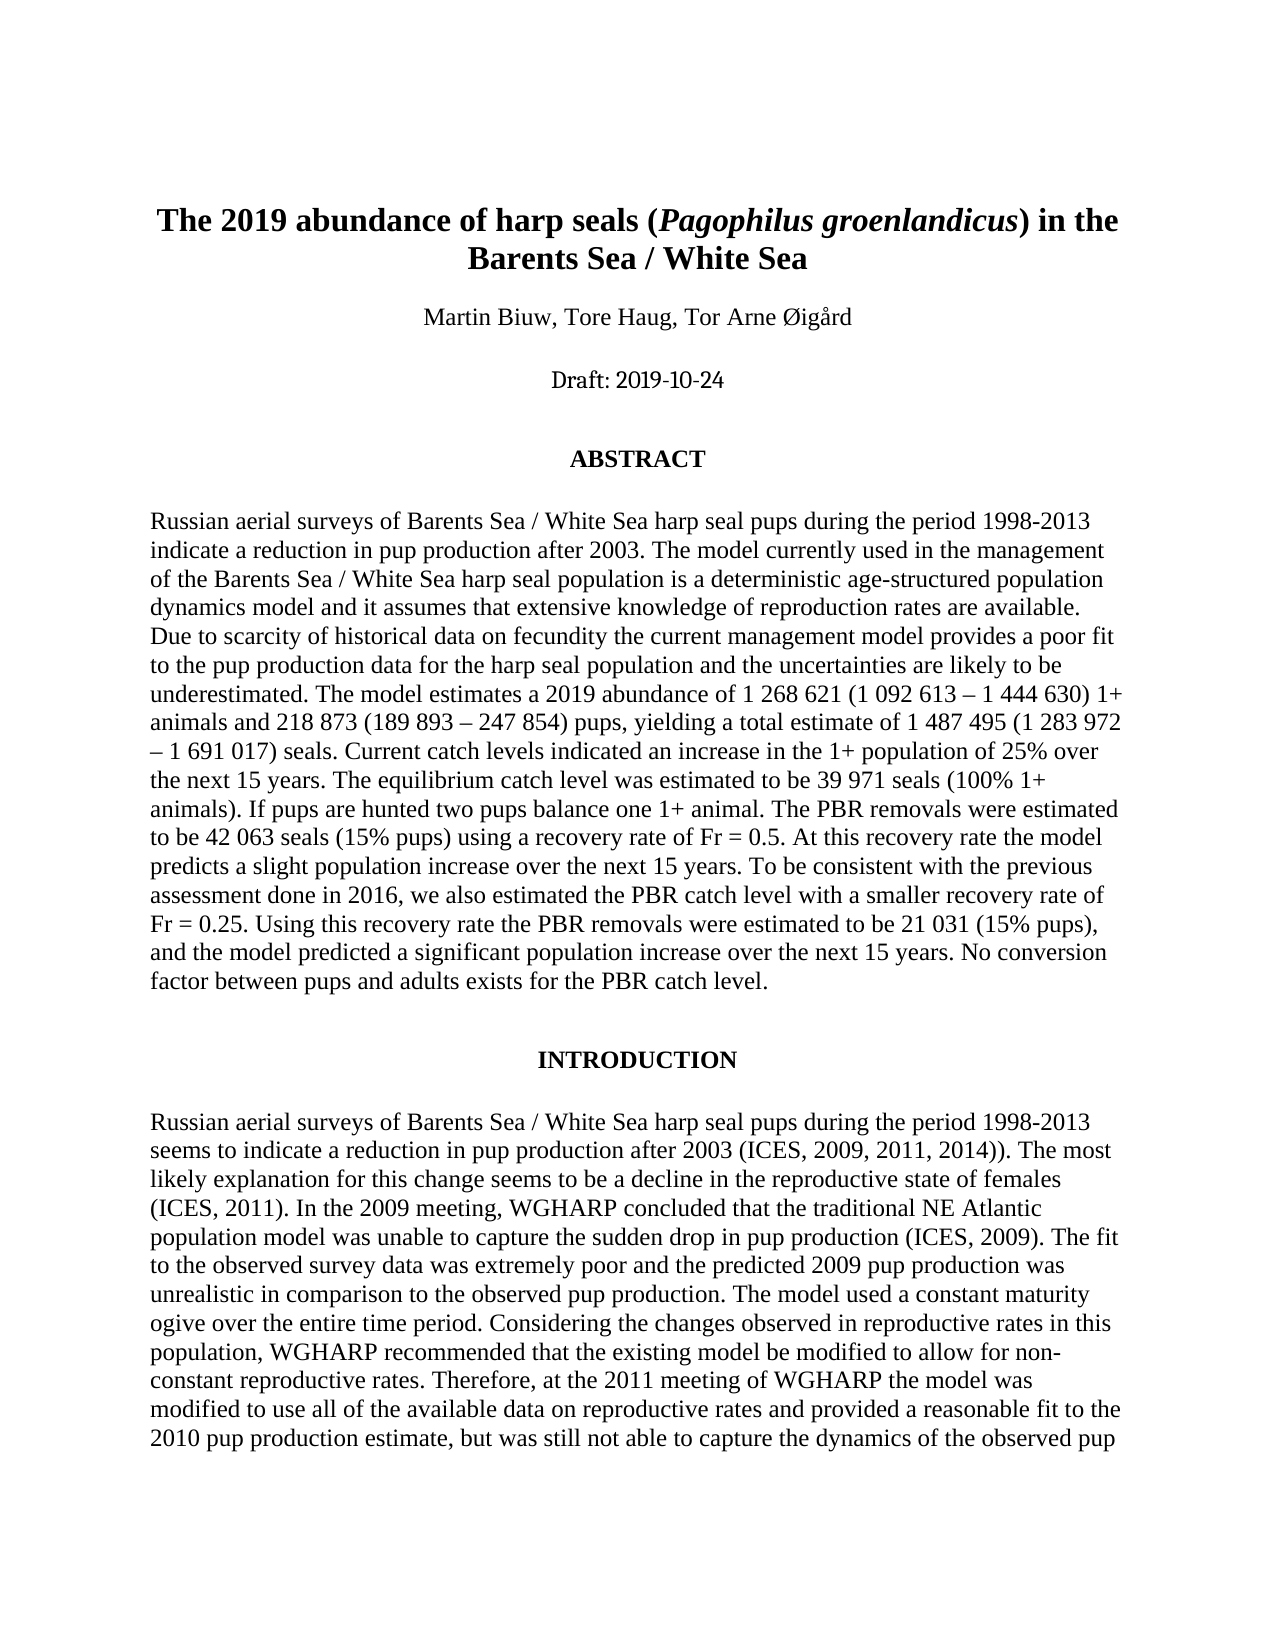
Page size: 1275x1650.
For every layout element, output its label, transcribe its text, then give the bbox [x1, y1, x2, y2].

text Russian aerial surveys of Barents Sea / White Sea harp seal pups during the period 1998-2013 indicate a reduction in pup production after 2003. The model currently used in the management of the Barents Sea / White Sea harp seal population is a deterministic age-structured population dynamics model and it assumes that extensive knowledge of reproduction rates are available. Due to scarcity of historical data on fecundity the current management model provides a poor fit to the pup production data for the harp seal population and the uncertainties are likely to be underestimated. The model estimates a 2019 abundance of 1 268 621 (1 092 613 – 1 444 630) 1+ animals and 218 873 (189 893 – 247 854) pups, yielding a total estimate of 1 487 495 (1 283 972 – 1 691 017) seals. Current catch levels indicated an increase in the 1+ population of 25% over the next 15 years. The equilibrium catch level was estimated to be 39 971 seals (100% 1+ animals). If pups are hunted two pups balance one 1+ animal. The PBR removals were estimated to be 42 063 seals (15% pups) using a recovery rate of Fr = 0.5. At this recovery rate the model predicts a slight population increase over the next 15 years. To be consistent with the previous assessment done in 2016, we also estimated the PBR catch level with a smaller recovery rate of Fr = 0.25. Using this recovery rate the PBR removals were estimated to be 21 031 (15% pups), and the model predicted a significant population increase over the next 15 years. No conversion factor between pups and adults exists for the PBR catch level. [150, 506, 1125, 995]
subtitle INTRODUCTION [150, 1045, 1125, 1074]
text Draft: 2019-10-24 [150, 366, 1125, 394]
text Martin Biuw, Tore Haug, Tor Arne Øigård [150, 302, 1125, 330]
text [150, 1107, 1125, 1452]
subtitle ABSTRACT [150, 444, 1125, 473]
title The 2019 abundance of harp seals (Pagophilus groenlandicus) in the Barents Sea / White Sea [150, 200, 1125, 277]
